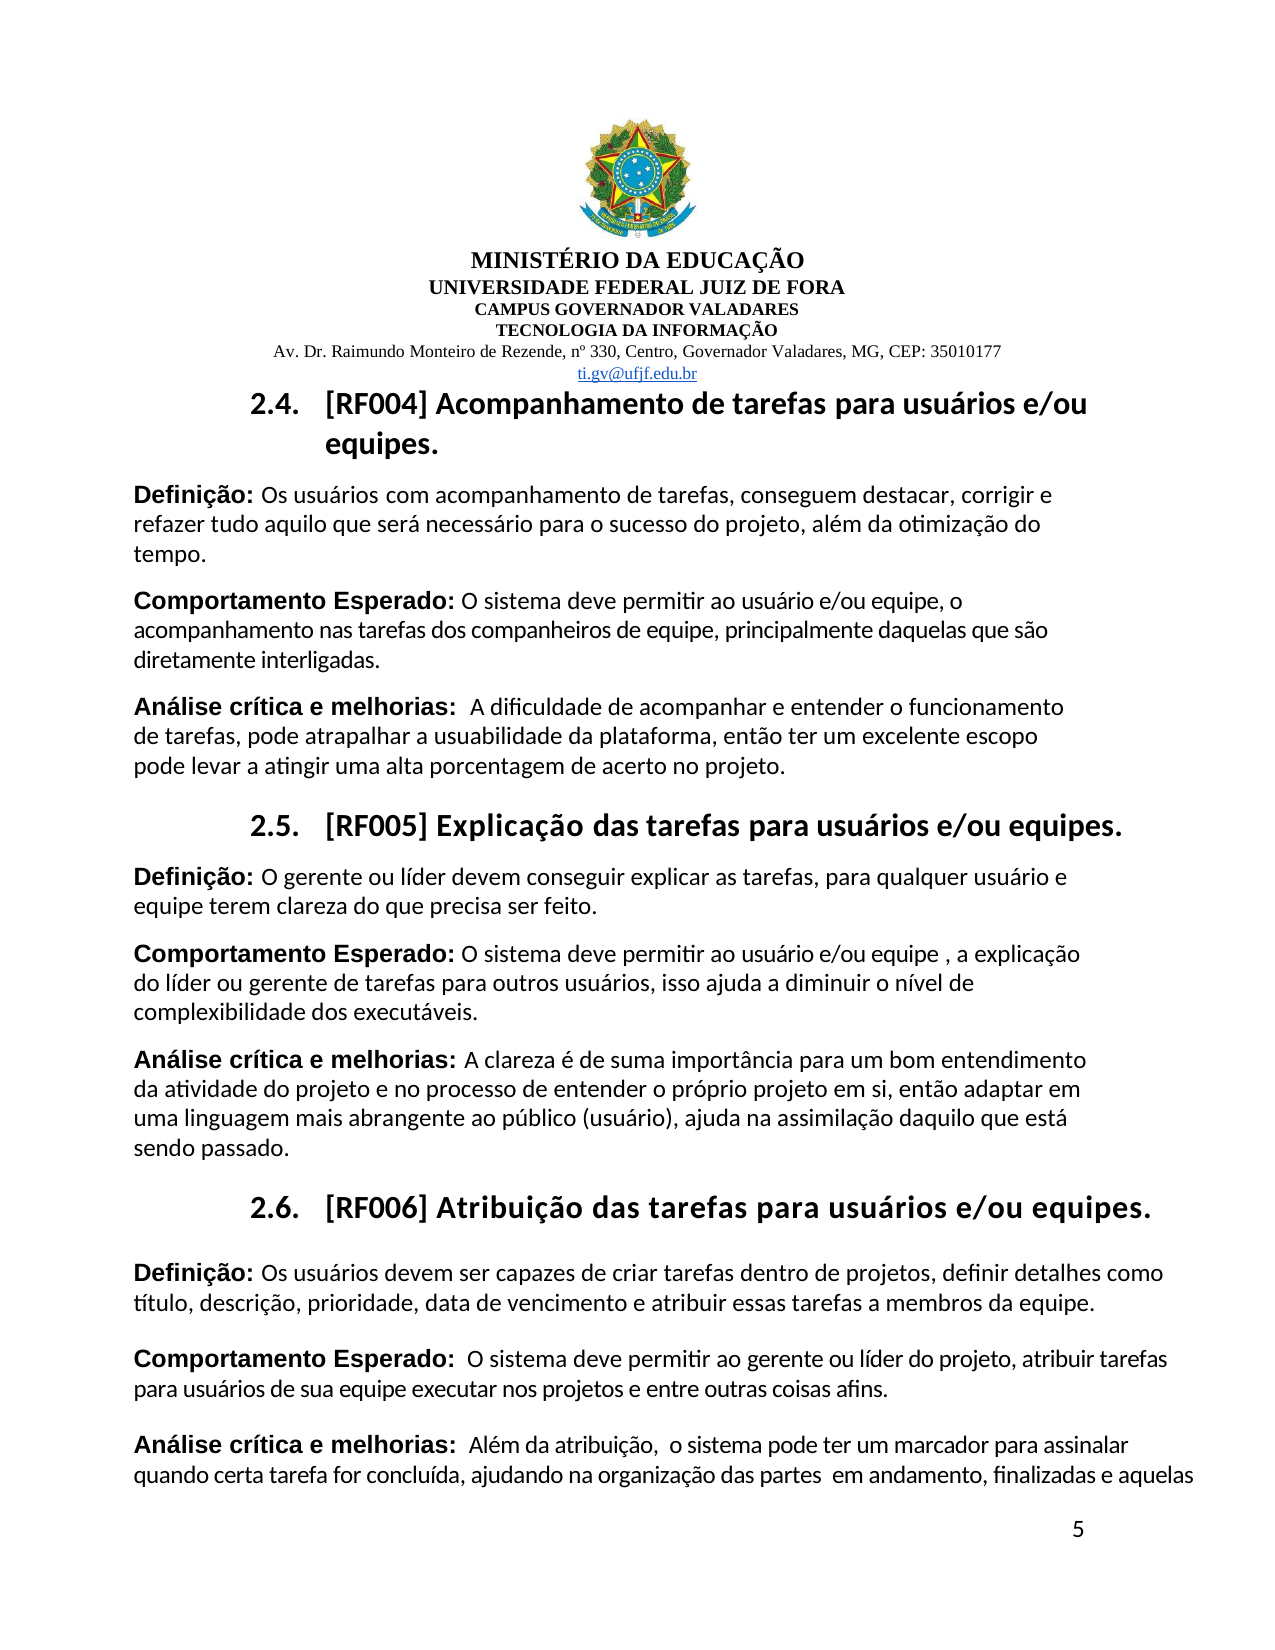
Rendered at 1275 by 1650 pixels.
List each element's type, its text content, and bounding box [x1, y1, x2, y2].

subtitle [RF006] Atribuição das tarefas para usuários e/ou equipes. [250, 1187, 1204, 1227]
picture [578, 118, 697, 239]
text Comportamento Esperado: O sistema deve permitir ao usuário e/ou equipe, o acompanhamento nas tarefas dos companheiros de equipe, principalmente daquelas que são diretamente interligadas. [133, 586, 1088, 674]
text Comportamento Esperado: O sistema deve permitir ao usuário e/ou equipe , a explicação do líder ou gerente de tarefas para outros usuários, isso ajuda a diminuir o nível de complexibilidade dos executáveis. [133, 939, 1088, 1027]
subtitle [RF005] Explicação das tarefas para usuários e/ou equipes. [250, 805, 1204, 844]
text Definição: O gerente ou líder devem conseguir explicar as tarefas, para qualquer usuário e equipe terem clareza do que precisa ser feito. [133, 862, 1088, 921]
text Comportamento Esperado: O sistema deve permitir ao gerente ou líder do projeto, atribuir tarefas para usuários de sua equipe executar nos projetos e entre outras coisas afins. [133, 1343, 1204, 1404]
text Definição: Os usuários devem ser capazes de criar tarefas dentro de projetos, definir detalhes como título, descrição, prioridade, data de vencimento e atribuir essas tarefas a membros da equipe. [133, 1257, 1204, 1318]
text Definição: Os usuários com acompanhamento de tarefas, conseguem destacar, corrigir e refazer tudo aquilo que será necessário para o sucesso do projeto, além da otimização do tempo. [133, 480, 1088, 568]
text Análise crítica e melhorias: A clareza é de suma importância para um bom entendimento da atividade do projeto e no processo de entender o próprio projeto em si, então adaptar em uma linguagem mais abrangente ao público (usuário), ajuda na assimilação daquilo que está sendo passado. [133, 1045, 1088, 1162]
text Análise crítica e melhorias: A dificuldade de acompanhar e entender o funcionamento de tarefas, pode atrapalhar a usuabilidade da plataforma, então ter um excelente escopo pode levar a atingir uma alta porcentagem de acerto no projeto. [133, 692, 1088, 780]
subtitle [RF004] Acompanhamento de tarefas para usuários e/ou equipes. [250, 383, 1204, 462]
